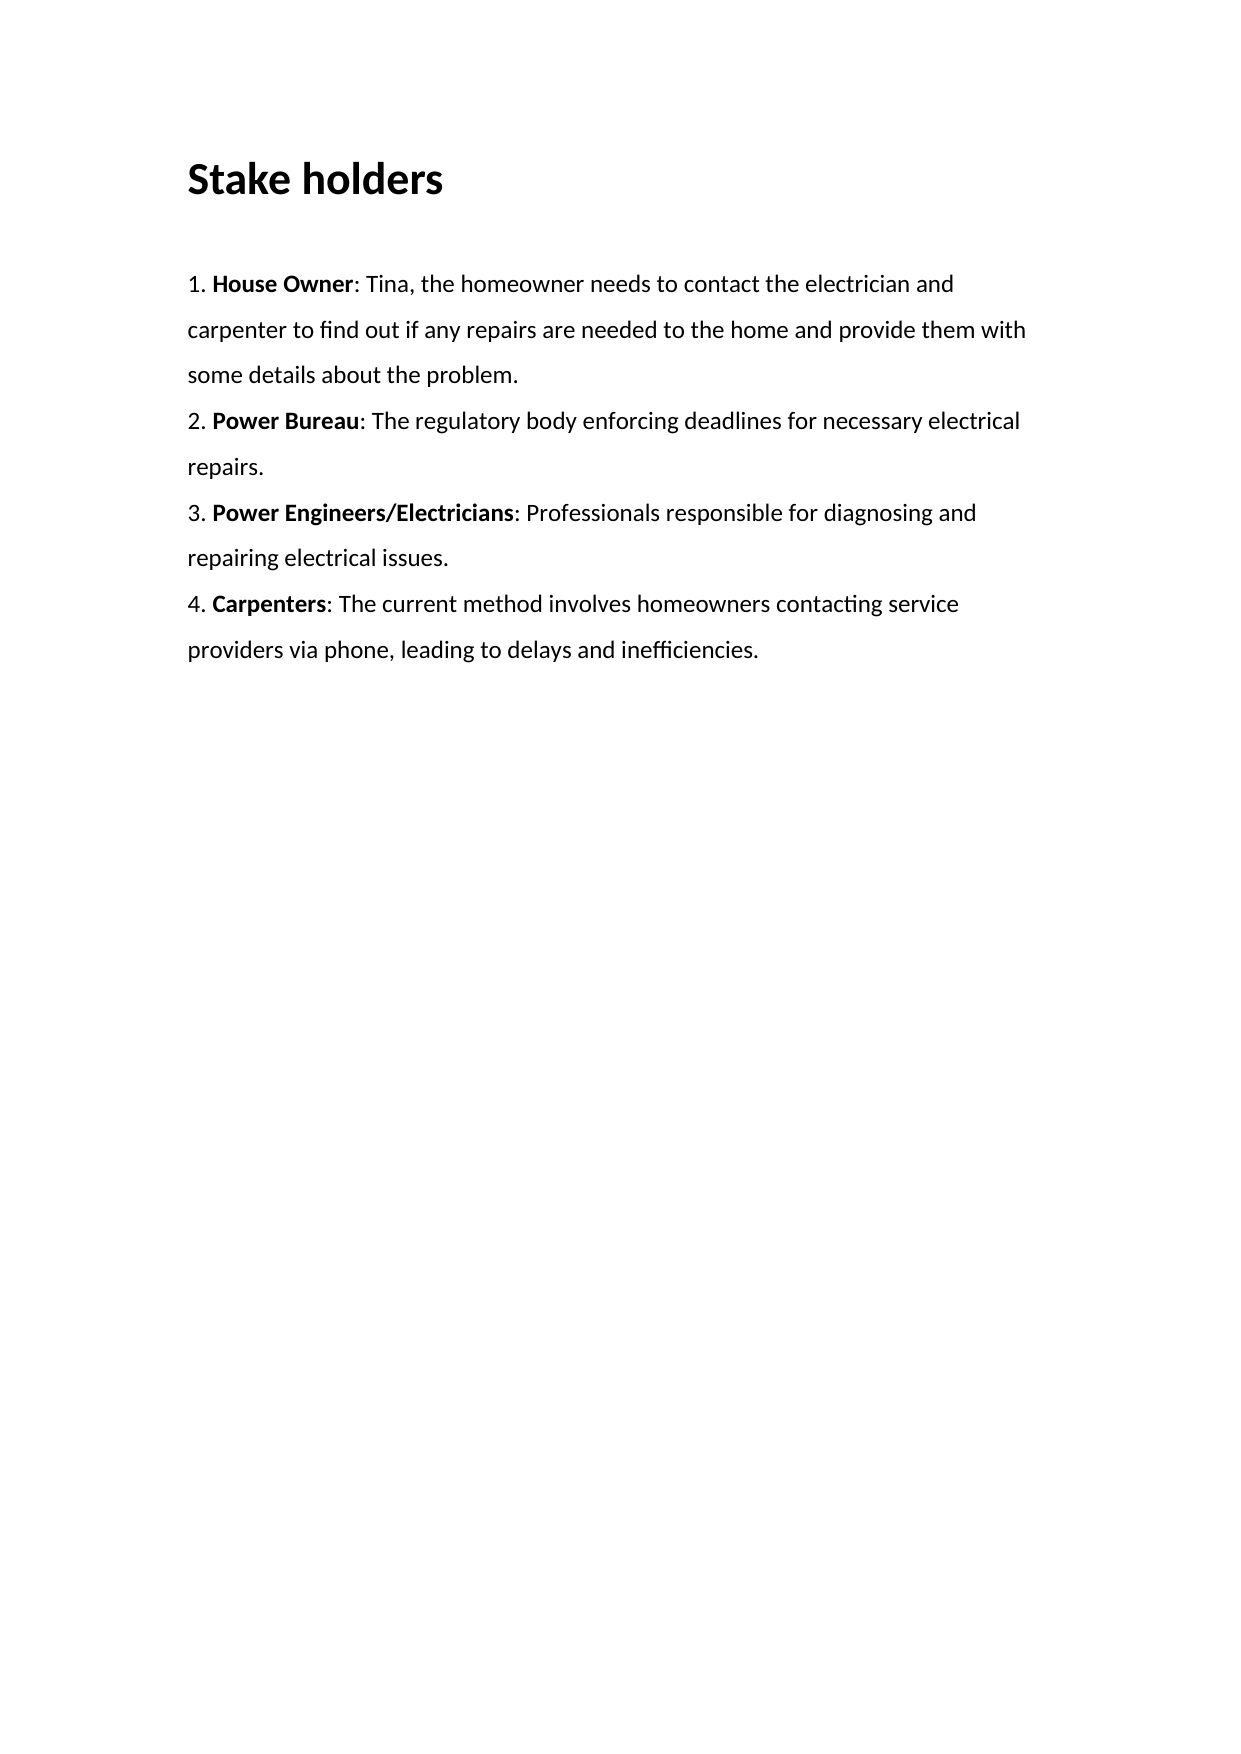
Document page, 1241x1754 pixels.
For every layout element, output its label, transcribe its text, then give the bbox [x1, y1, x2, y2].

list Power Engineers/Electricians: Professionals responsible for diagnosing and repairing electrical issues. [187, 497, 1053, 573]
list House Owner: Tina, the homeowner needs to contact the electrician and carpenter to find out if any repairs are needed to the home and provide them with some details about the problem. [187, 268, 1053, 390]
list Carpenters: The current method involves homeowners contacting service providers via phone, leading to delays and inefficiencies. [187, 588, 1053, 664]
subtitle Stake holders [187, 150, 1053, 206]
list Power Bureau: The regulatory body enforcing deadlines for necessary electrical repairs. [187, 405, 1053, 482]
